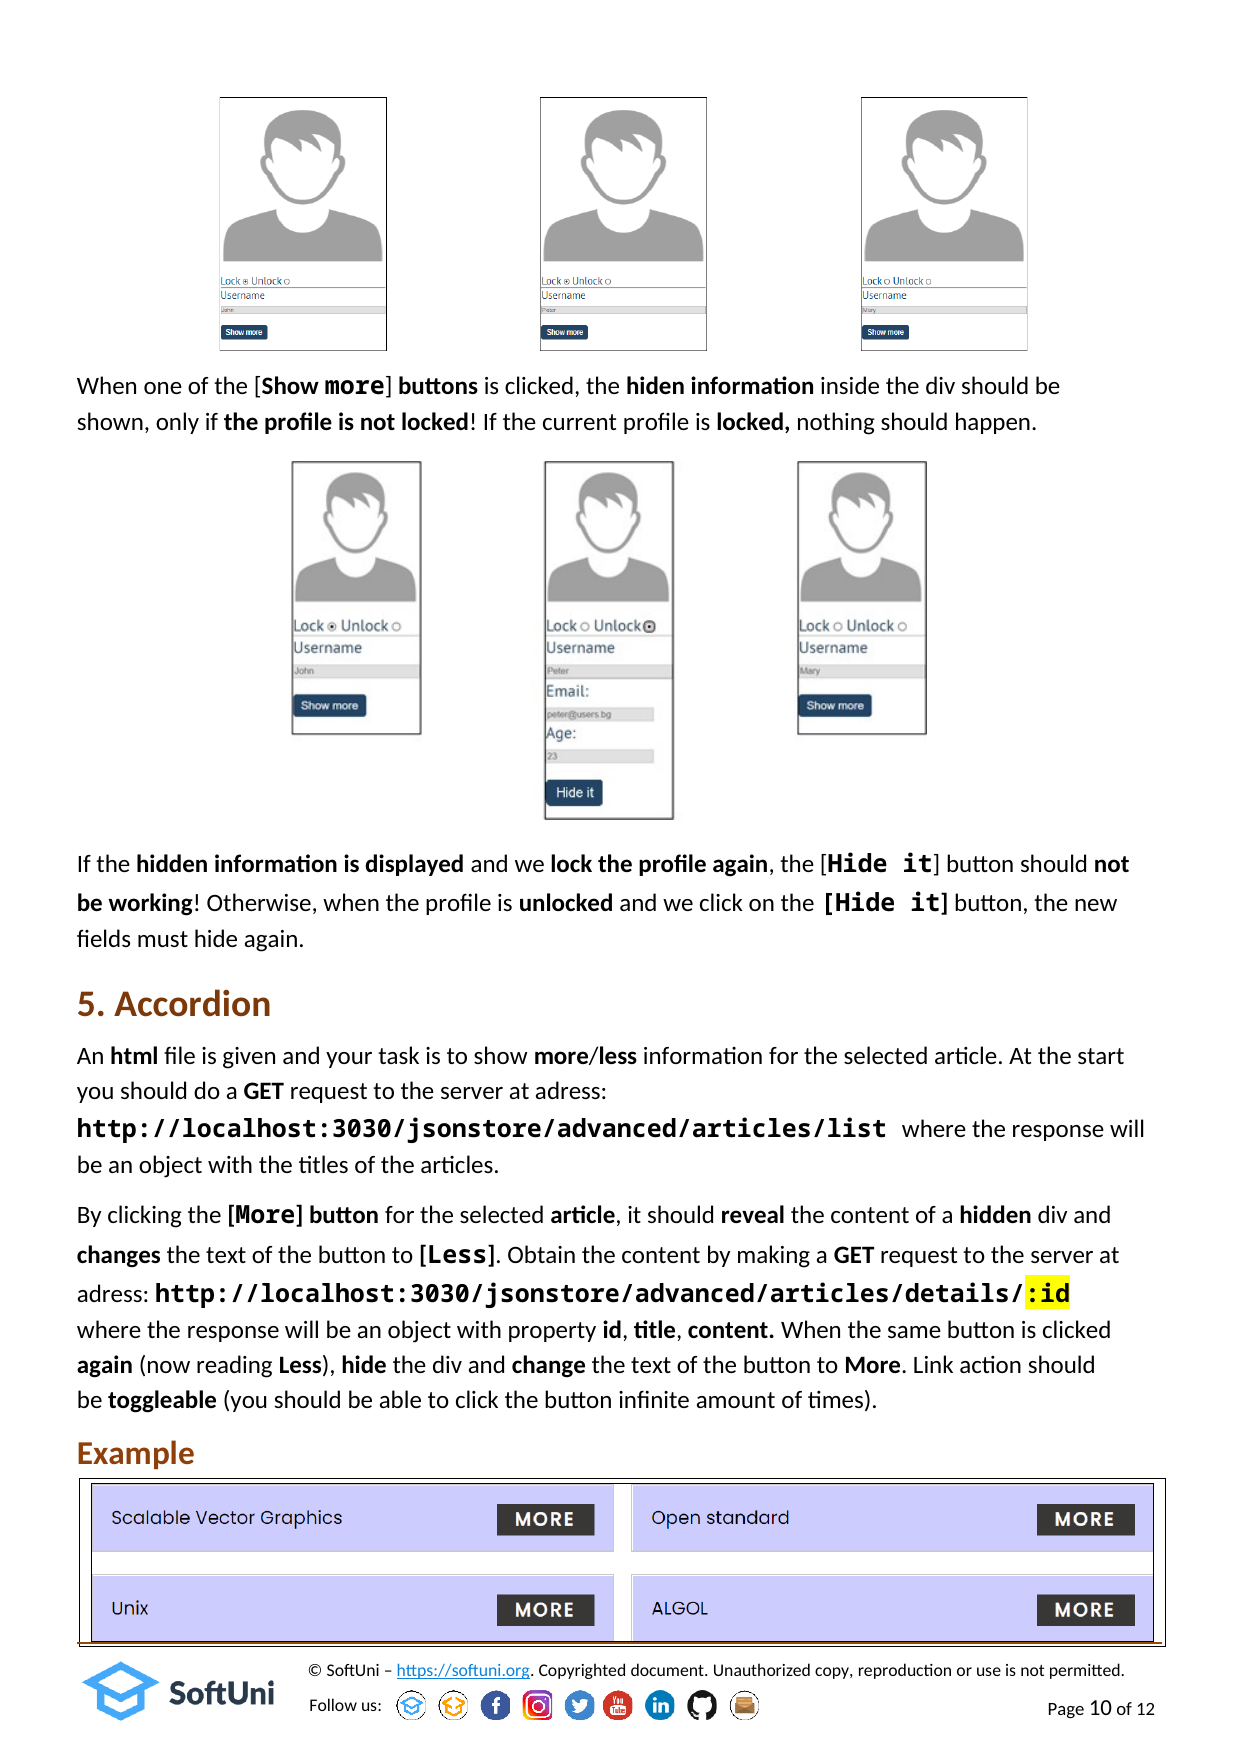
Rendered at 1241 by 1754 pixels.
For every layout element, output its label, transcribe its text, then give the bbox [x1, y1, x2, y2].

picture [645, 1711, 653, 1720]
picture [219, 97, 1028, 351]
text When one of the [Show more] buttons is clicked, the hiden information inside the div should be shown, only if the profile is not locked! If the current profile is locked, nothing should happen. [77, 368, 1137, 437]
picture [564, 1690, 595, 1720]
picture [602, 1690, 633, 1720]
picture [396, 1690, 426, 1720]
picture [666, 1690, 675, 1698]
picture [729, 1690, 759, 1720]
picture [480, 1690, 510, 1720]
picture [522, 1690, 553, 1720]
picture [659, 1703, 668, 1712]
picture [687, 1690, 717, 1720]
picture [645, 1690, 654, 1699]
picture [92, 1484, 1153, 1641]
text By clicking the [More] button for the selected article, it should reveal the content of a hidden div and changes the text of the button to [Less]. Obtain the content by making a GET request to the server at adress: http://localhost:3030/jsonstore/advanced/articles/details/:id where the response will be an object with property id, title, content. When the same button is clicked again (now reading Less), hide the div and change the text of the button to More. Link action should be toggleable (you should be able to click the button infinite amount of times). [77, 1197, 1125, 1414]
picture [81, 1661, 274, 1721]
picture [291, 461, 927, 820]
text An html file is given and your task is to show more/less information for the selected article. At the start you should do a GET request to the server at adress: http://localhost:3030/jsonstore/advanced/articles/list where the response will be an object with the titles of the articles. [77, 1041, 1156, 1180]
picture [668, 1713, 675, 1720]
subtitle Accordion [77, 980, 1198, 1026]
subtitle Example [77, 1432, 1198, 1472]
picture [438, 1690, 468, 1720]
